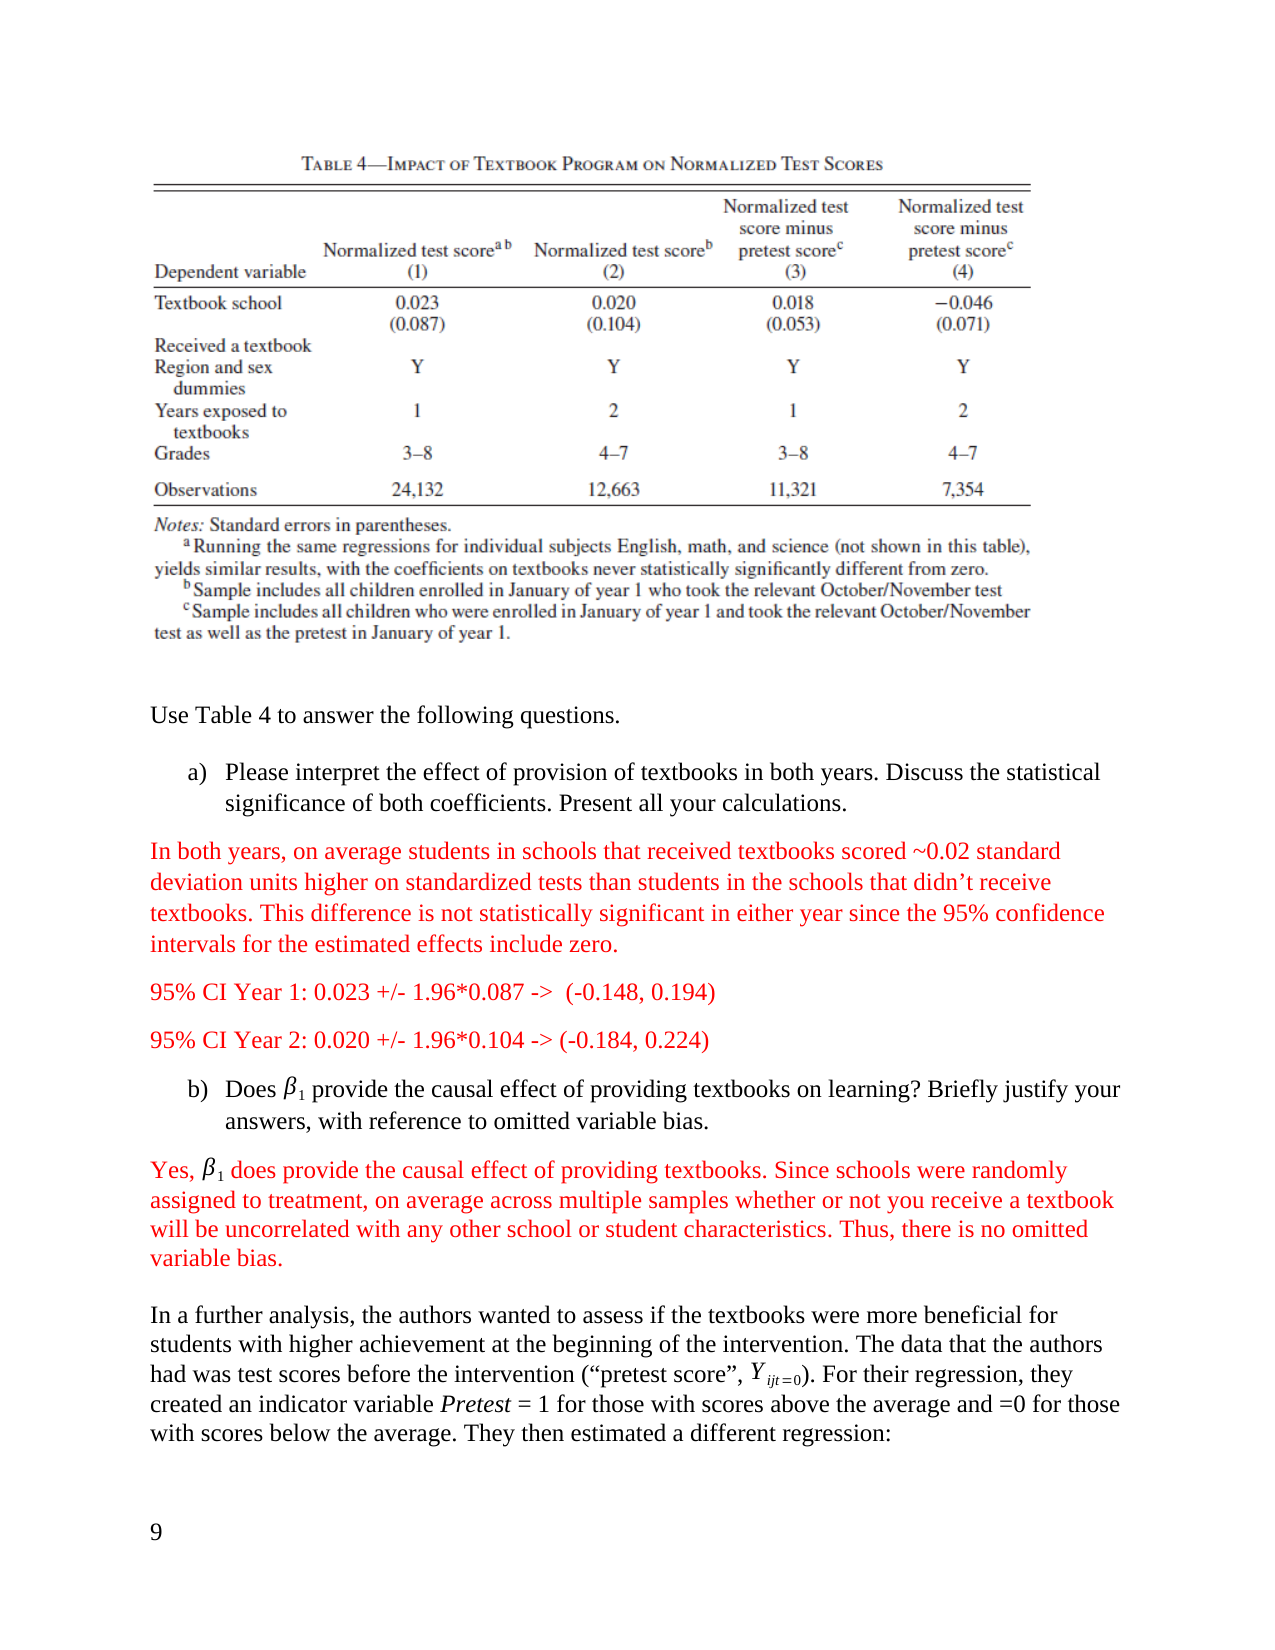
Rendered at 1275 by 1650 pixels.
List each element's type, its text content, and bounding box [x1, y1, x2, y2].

text In both years, on average students in schools that received textbooks scored ~0.02 standard deviation units higher on standardized tests than students in the schools that didn’t receive textbooks. This difference is not statistically significant in either year since the 95% confidence intervals for the estimated effects include zero. [150, 836, 1125, 958]
text 95% CI Year 1: 0.023 +/- 1.96*0.087 -> (-0.148, 0.194) [150, 977, 1125, 1006]
text Yes, does provide the causal effect of providing textbooks. Since schools were randomly assigned to treatment, on average across multiple samples whether or not you receive a textbook will be uncorrelated with any other school or student characteristics. Thus, there is no omitted variable bias. [150, 1154, 1125, 1271]
text In a further analysis, the authors wanted to assess if the textbooks were more beneficial for students with higher achievement at the beginning of the intervention. The data that the authors had was test scores before the intervention (“pretest score”, ). For their regression, they created an indicator variable Pretest = 1 for those with scores above the average and =0 for those with scores below the average. They then estimated a different regression: [150, 1300, 1125, 1447]
text 95% CI Year 2: 0.020 +/- 1.96*0.104 -> (-0.184, 0.224) [150, 1025, 1125, 1053]
text Use Table 4 to answer the following questions. [150, 700, 1125, 729]
list Does provide the causal effect of providing textbooks on learning? Briefly justify your answers, with reference to omitted variable bias. [187, 1072, 1125, 1135]
list Please interpret the effect of provision of textbooks in both years. Discuss the statistical significance of both coefficients. Present all your calculations. [187, 757, 1125, 817]
